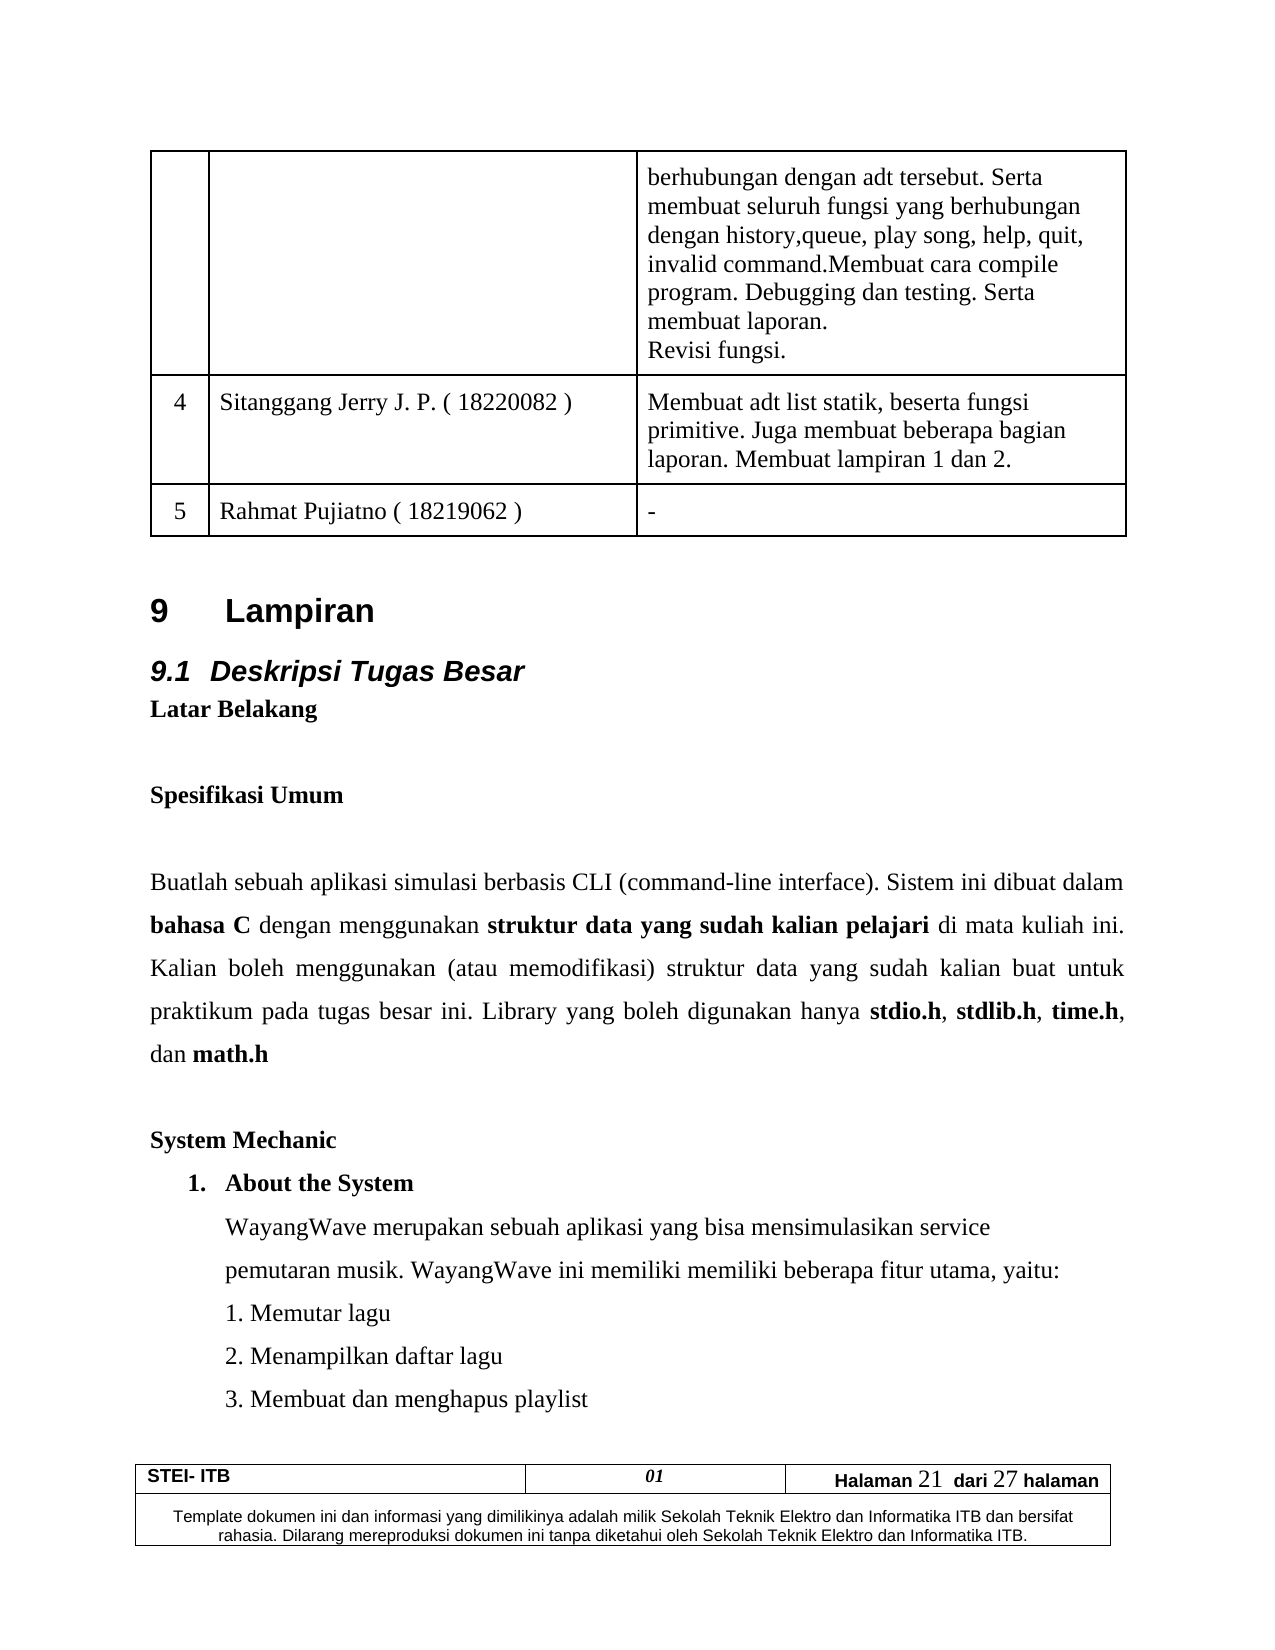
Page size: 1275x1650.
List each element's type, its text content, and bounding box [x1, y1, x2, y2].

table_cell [210, 152, 636, 374]
table_cell 5 [152, 485, 208, 535]
text pemutaran musik. WayangWave ini memiliki memiliki beberapa fitur utama, yaitu: [225, 1255, 1125, 1283]
table_cell Membuat adt list statik, beserta fungsi primitive. Juga membuat beberapa bagian laporan. Membuat lampiran 1 dan 2. [638, 376, 1125, 483]
list About the System [187, 1168, 1125, 1197]
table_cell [638, 152, 1125, 374]
table_cell - [638, 485, 1125, 535]
text 2. Menampilkan daftar lagu [225, 1341, 1125, 1370]
text WayangWave merupakan sebuah aplikasi yang bisa mensimulasikan service [225, 1212, 1125, 1240]
table_cell 4 [152, 376, 208, 483]
text Buatlah sebuah aplikasi simulasi berbasis CLI (command-line interface). Sistem ini dibuat dalam bahasa C dengan menggunakan struktur data yang sudah kalian pelajari di mata kuliah ini. Kalian boleh menggunakan (atau memodifikasi) struktur data yang sudah kalian buat untuk praktikum pada tugas besar ini. Library yang boleh digunakan hanya stdio.h, stdlib.h, time.h, dan math.h [150, 867, 1125, 1068]
text 1. Memutar lagu [225, 1298, 1125, 1327]
table_cell Sitanggang Jerry J. P. ( 18220082 ) [210, 376, 636, 483]
text System Mechanic [150, 1125, 1125, 1154]
subtitle Deskripsi Tugas Besar [150, 654, 1125, 688]
text 3. Membuat dan menghapus playlist [225, 1384, 1125, 1413]
text Spesifikasi Umum [150, 780, 1125, 809]
subtitle Lampiran [150, 591, 1125, 629]
text Latar Belakang [150, 694, 1125, 723]
table_cell 3 [152, 152, 208, 374]
table_cell Rahmat Pujiatno ( 18219062 ) [210, 485, 636, 535]
